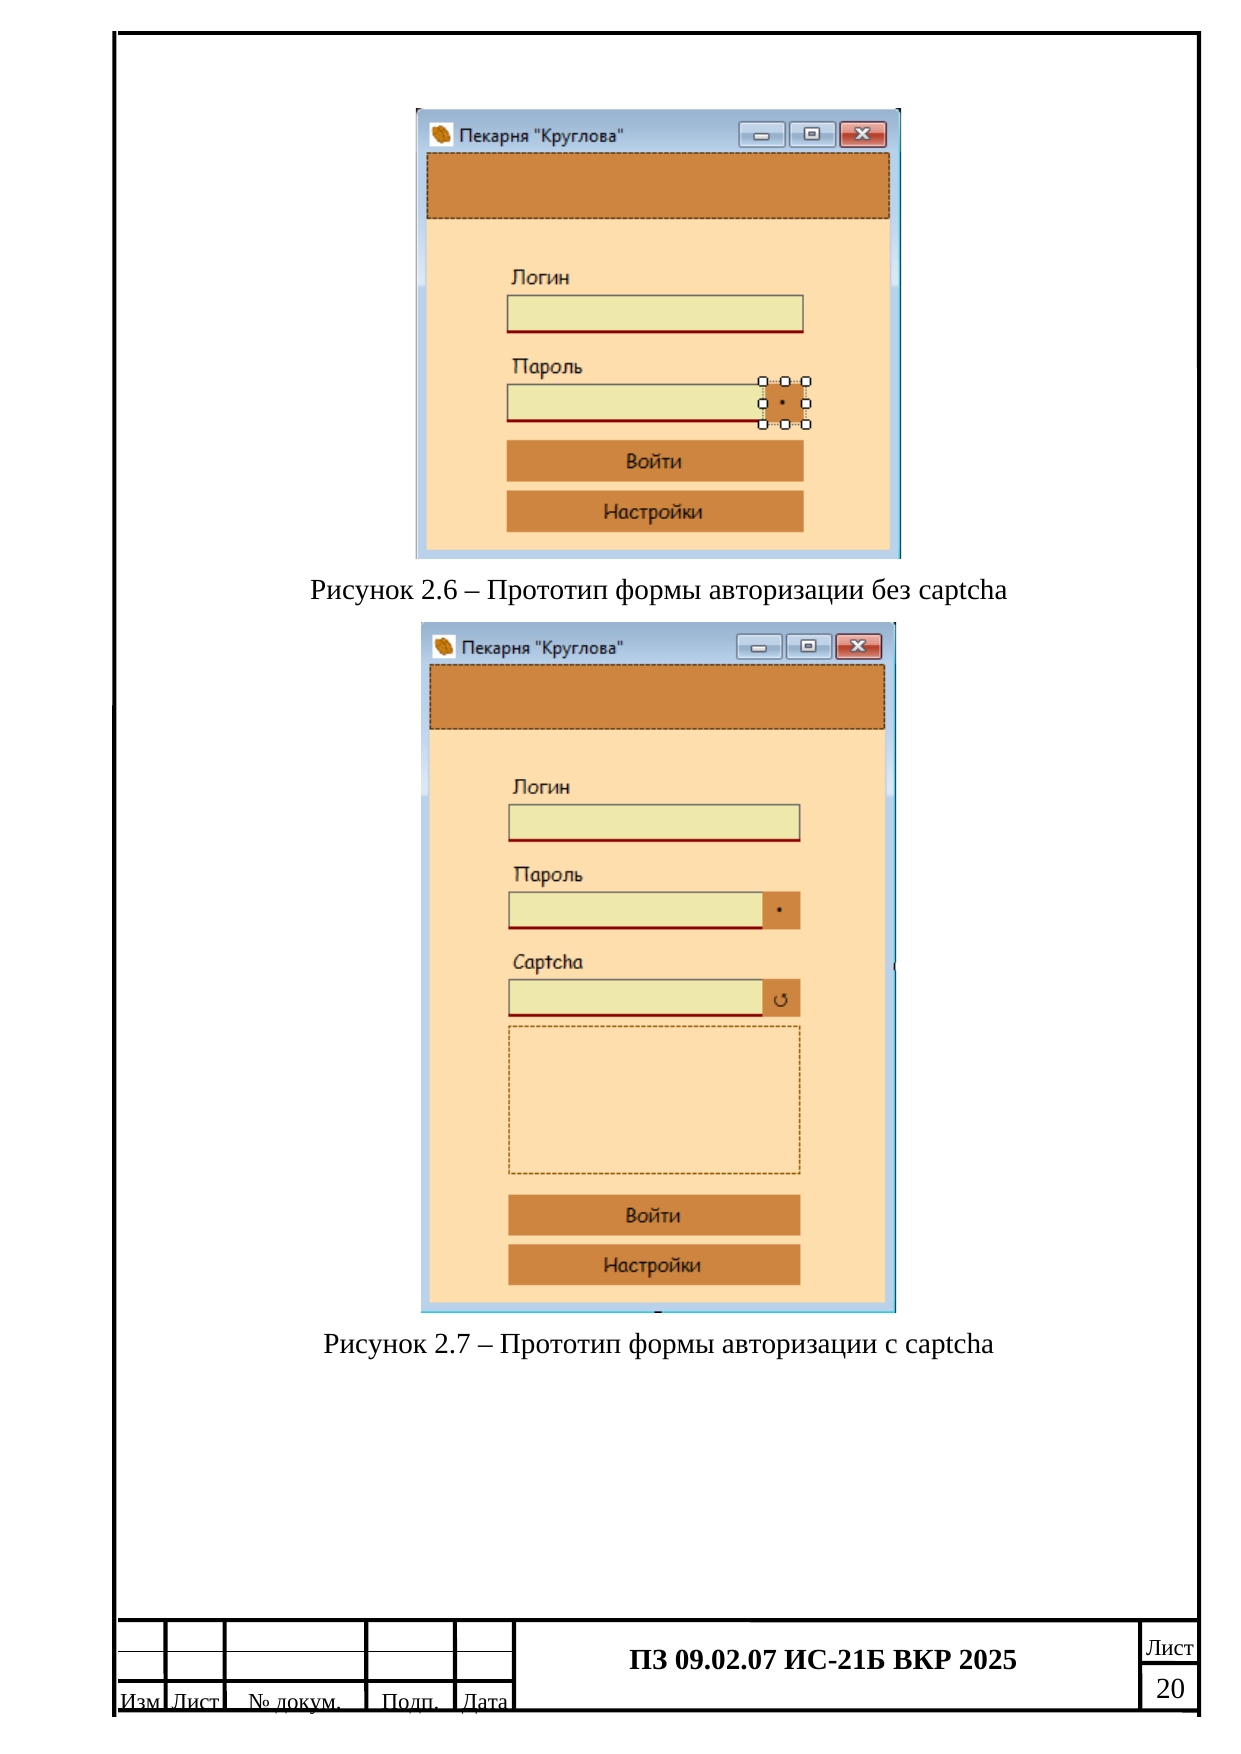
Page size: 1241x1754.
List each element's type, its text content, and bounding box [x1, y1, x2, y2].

picture [415, 108, 902, 559]
picture [421, 622, 897, 1313]
text Рисунок 2.7 – Прототип формы авторизации с captcha [148, 1326, 1169, 1360]
text Рисунок 2.6 – Прототип формы авторизации без captcha [148, 572, 1169, 606]
